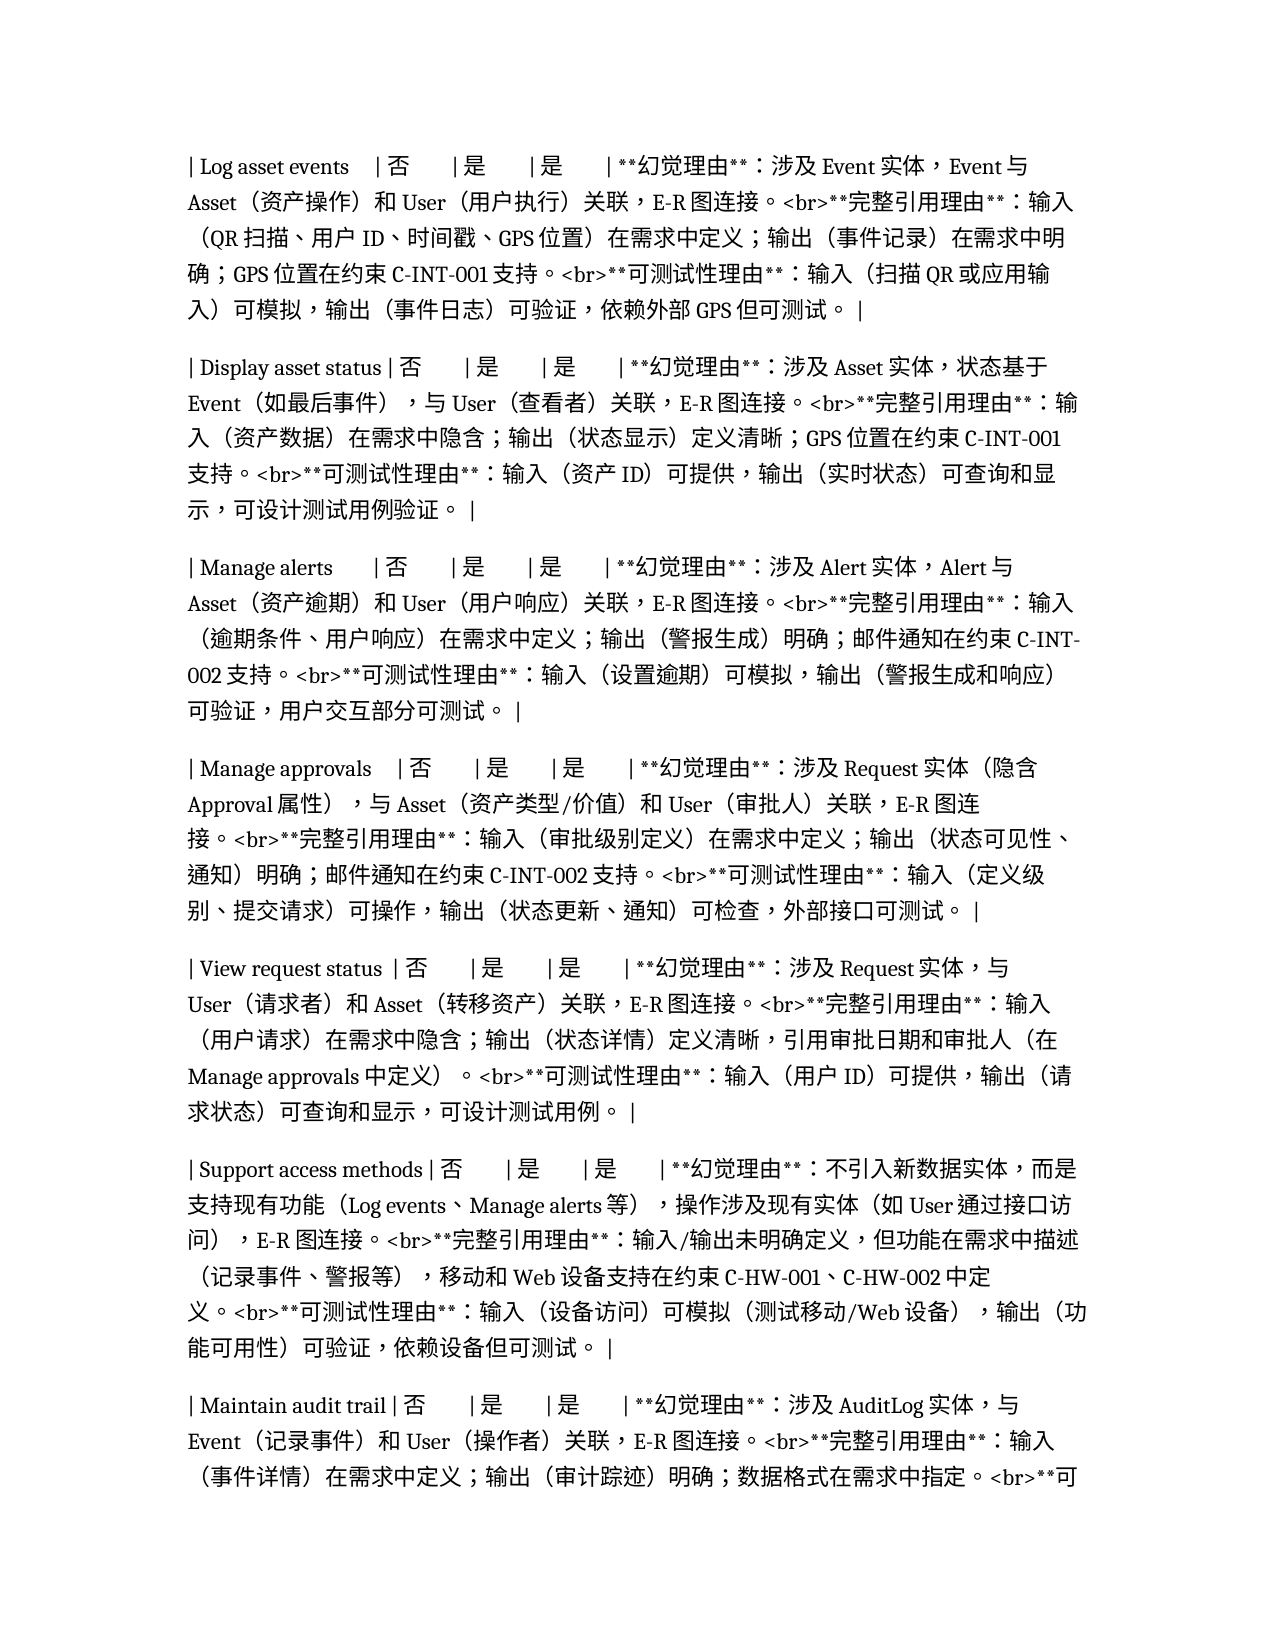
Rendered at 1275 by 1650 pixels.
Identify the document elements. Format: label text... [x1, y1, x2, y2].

text | View request status | 否 | 是 | 是 | **幻觉理由**：涉及Request实体，与User（请求者）和Asset（转移资产）关联，E-R图连接。<br>**完整引用理由**：输入（用户请求）在需求中隐含；输出（状态详情）定义清晰，引用审批日期和审批人（在Manage approvals中定义）。<br>**可测试性理由**：输入（用户ID）可提供，输出（请求状态）可查询和显示，可设计测试用例。 | [187, 952, 1087, 1127]
text | Manage approvals | 否 | 是 | 是 | **幻觉理由**：涉及Request实体（隐含Approval属性），与Asset（资产类型/价值）和User（审批人）关联，E-R图连接。<br>**完整引用理由**：输入（审批级别定义）在需求中定义；输出（状态可见性、通知）明确；邮件通知在约束C-INT-002支持。<br>**可测试性理由**：输入（定义级别、提交请求）可操作，输出（状态更新、通知）可检查，外部接口可测试。 | [187, 752, 1087, 927]
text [187, 1389, 1087, 1492]
text | Display asset status | 否 | 是 | 是 | **幻觉理由**：涉及Asset实体，状态基于Event（如最后事件），与User（查看者）关联，E-R图连接。<br>**完整引用理由**：输入（资产数据）在需求中隐含；输出（状态显示）定义清晰；GPS位置在约束C-INT-001支持。<br>**可测试性理由**：输入（资产ID）可提供，输出（实时状态）可查询和显示，可设计测试用例验证。 | [187, 351, 1087, 526]
text | Support access methods | 否 | 是 | 是 | **幻觉理由**：不引入新数据实体，而是支持现有功能（Log events、Manage alerts等），操作涉及现有实体（如User通过接口访问），E-R图连接。<br>**完整引用理由**：输入/输出未明确定义，但功能在需求中描述（记录事件、警报等），移动和Web设备支持在约束C-HW-001、C-HW-002中定义。<br>**可测试性理由**：输入（设备访问）可模拟（测试移动/Web设备），输出（功能可用性）可验证，依赖设备但可测试。 | [187, 1153, 1087, 1363]
text | Manage alerts | 否 | 是 | 是 | **幻觉理由**：涉及Alert实体，Alert与Asset（资产逾期）和User（用户响应）关联，E-R图连接。<br>**完整引用理由**：输入（逾期条件、用户响应）在需求中定义；输出（警报生成）明确；邮件通知在约束C-INT-002支持。<br>**可测试性理由**：输入（设置逾期）可模拟，输出（警报生成和响应）可验证，用户交互部分可测试。 | [187, 551, 1087, 726]
text | Log asset events | 否 | 是 | 是 | **幻觉理由**：涉及Event实体，Event与Asset（资产操作）和User（用户执行）关联，E-R图连接。<br>**完整引用理由**：输入（QR扫描、用户ID、时间戳、GPS位置）在需求中定义；输出（事件记录）在需求中明确；GPS位置在约束C-INT-001支持。<br>**可测试性理由**：输入（扫描QR或应用输入）可模拟，输出（事件日志）可验证，依赖外部GPS但可测试。 | [187, 150, 1087, 325]
